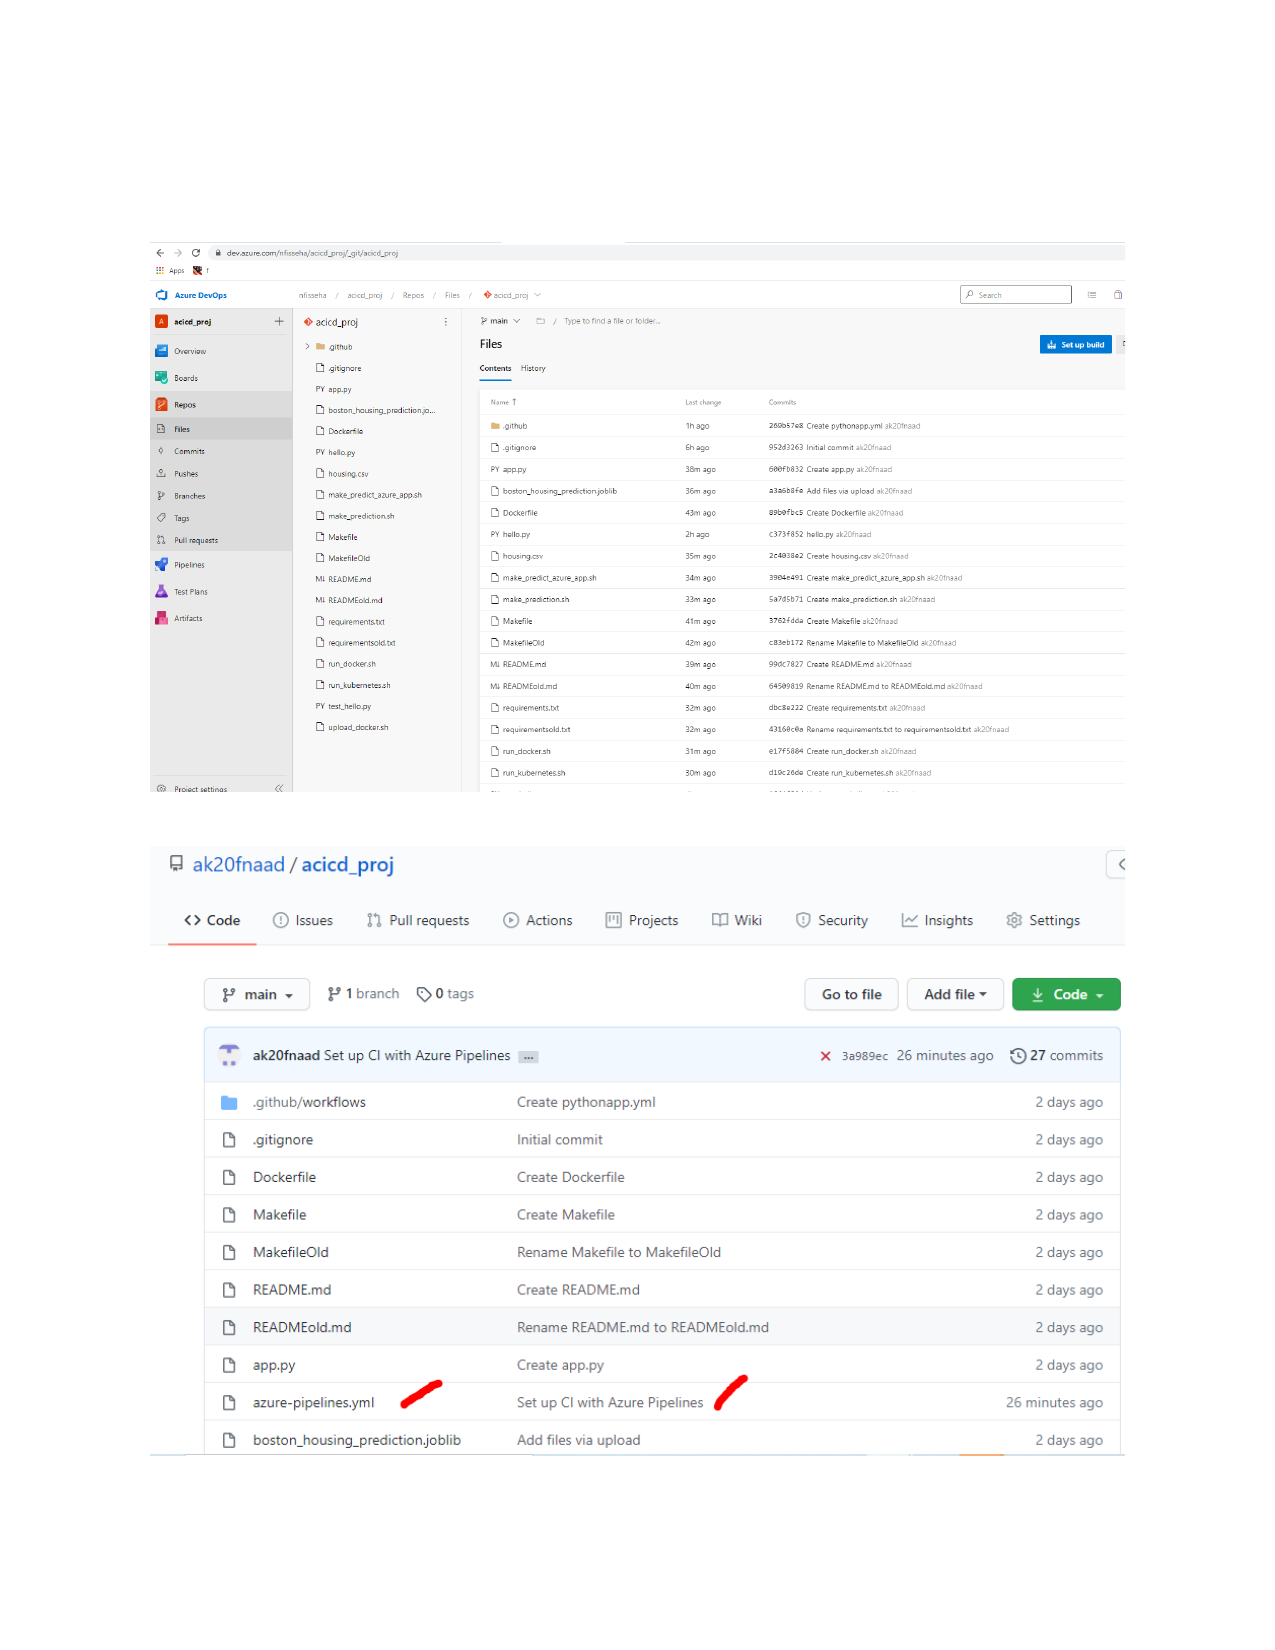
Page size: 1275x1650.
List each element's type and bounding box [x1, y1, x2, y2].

picture [150, 242, 1125, 792]
picture [150, 846, 1125, 1456]
